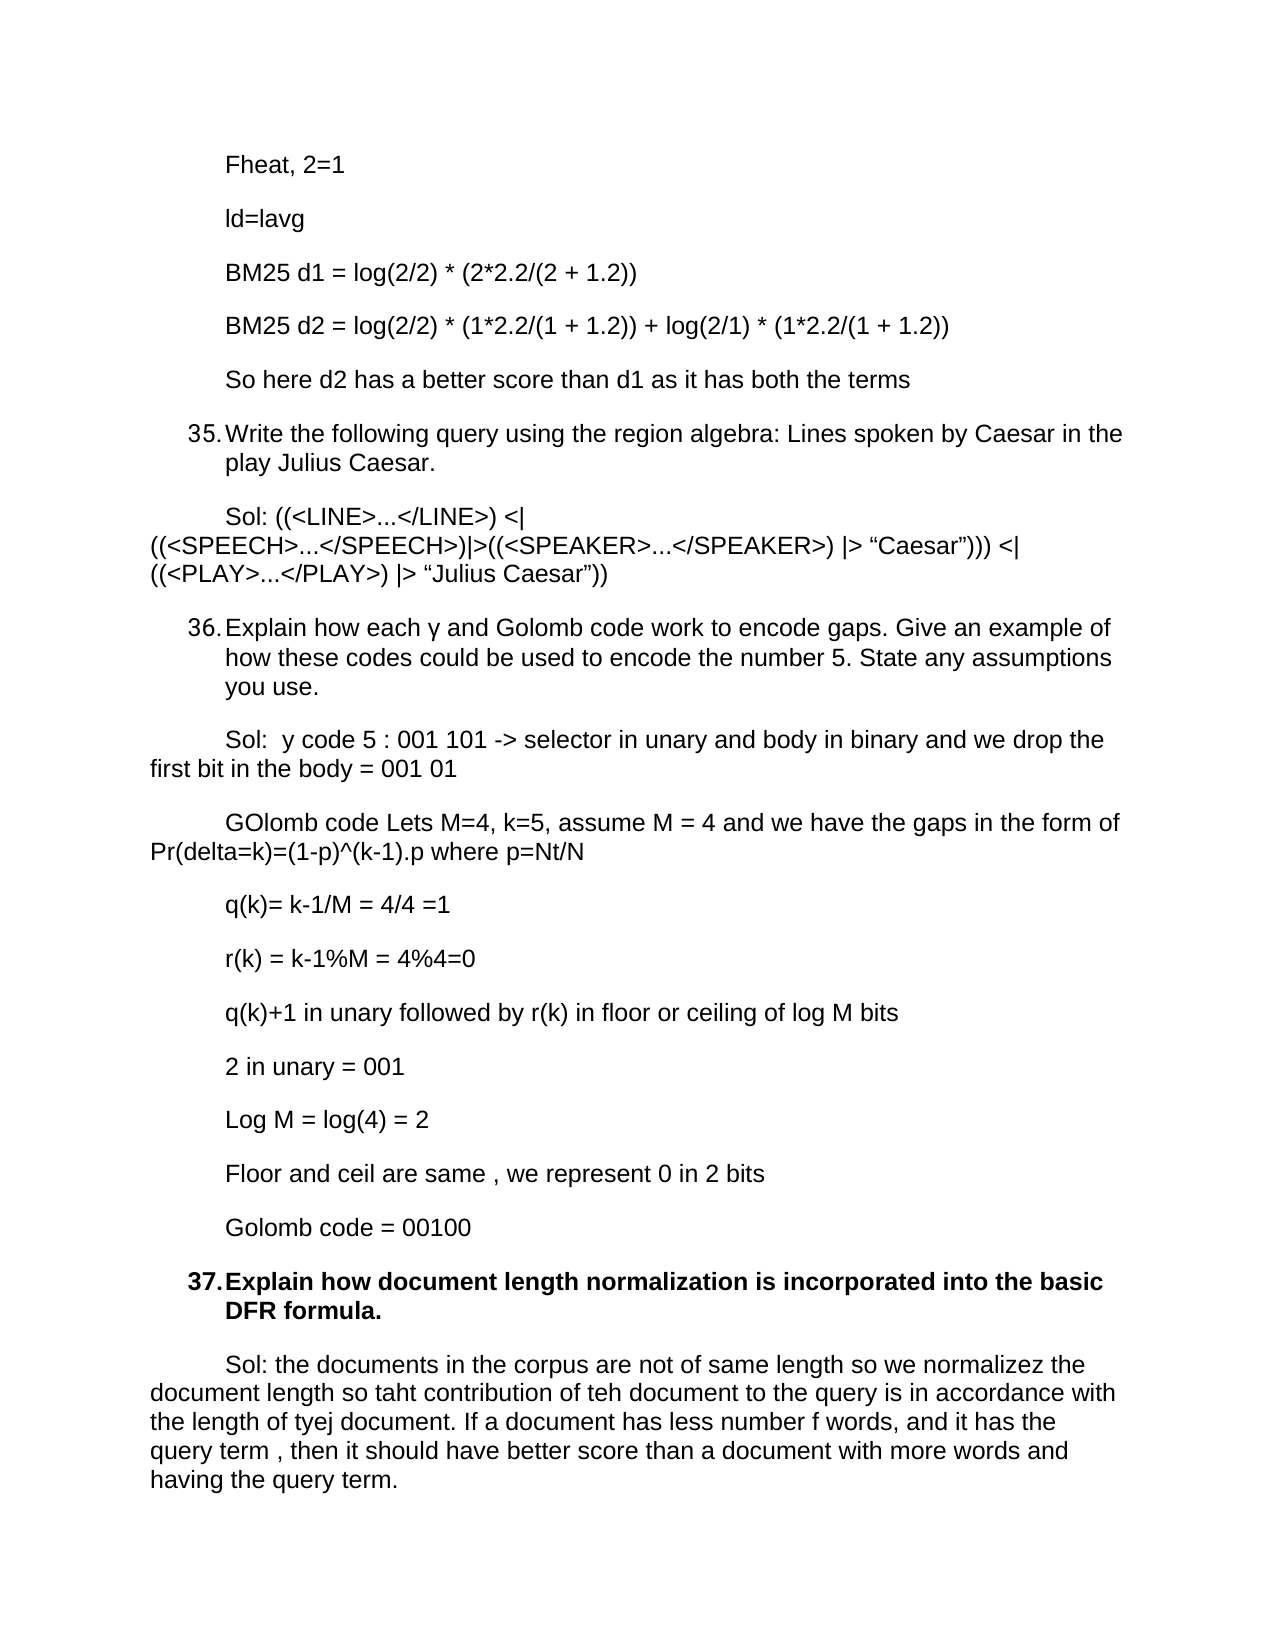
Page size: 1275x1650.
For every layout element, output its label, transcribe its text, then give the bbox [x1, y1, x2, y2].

list Write the following query using the region algebra: Lines spoken by Caesar in the play Julius Caesar. [187, 419, 1125, 477]
text Golomb code = 00100 [150, 1213, 1125, 1241]
text q(k)+1 in unary followed by r(k) in floor or ceiling of log M bits [150, 998, 1125, 1026]
text Log M = log(4) = 2 [150, 1105, 1125, 1134]
text GOlomb code Lets M=4, k=5, assume M = 4 and we have the gaps in the form of Pr(delta=k)=(1-p)^(k-1).p where p=Nt/N [150, 808, 1125, 865]
text Fheat, 2=1 [150, 150, 1125, 179]
text 2 in unary = 001 [150, 1051, 1125, 1080]
text q(k)= k-1/M = 4/4 =1 [150, 890, 1125, 919]
text Sol: the documents in the corpus are not of same length so we normalizez the document length so taht contribution of teh document to the query is in accordance with the length of tyej document. If a document has less number f words, and it has the query term , then it should have better score than a document with more words and having the query term. [150, 1350, 1125, 1493]
text So here d2 has a better score than d1 as it has both the terms [150, 365, 1125, 394]
list Explain how each γ and Golomb code work to encode gaps. Give an example of how these codes could be used to encode the number 5. State any assumptions you use. [187, 613, 1125, 700]
text Floor and ceil are same , we represent 0 in 2 bits [150, 1159, 1125, 1188]
text r(k) = k-1%M = 4%4=0 [150, 944, 1125, 973]
text Sol: y code 5 : 001 101 -> selector in unary and body in binary and we drop the first bit in the body = 001 01 [150, 725, 1125, 783]
text ld=lavg [150, 204, 1125, 232]
text BM25 d2 = log(2/2) * (1*2.2/(1 + 1.2)) + log(2/1) * (1*2.2/(1 + 1.2)) [150, 311, 1125, 340]
list Explain how document length normalization is incorporated into the basic DFR formula. [187, 1266, 1125, 1325]
text Sol: ((<LINE>...</LINE>) <| ((<SPEECH>...</SPEECH>)|>((<SPEAKER>...</SPEAKER>) |> “Caesar”))) <| ((<PLAY>...</PLAY>) |> “Julius Caesar”)) [150, 502, 1125, 588]
text BM25 d1 = log(2/2) * (2*2.2/(2 + 1.2)) [150, 257, 1125, 286]
